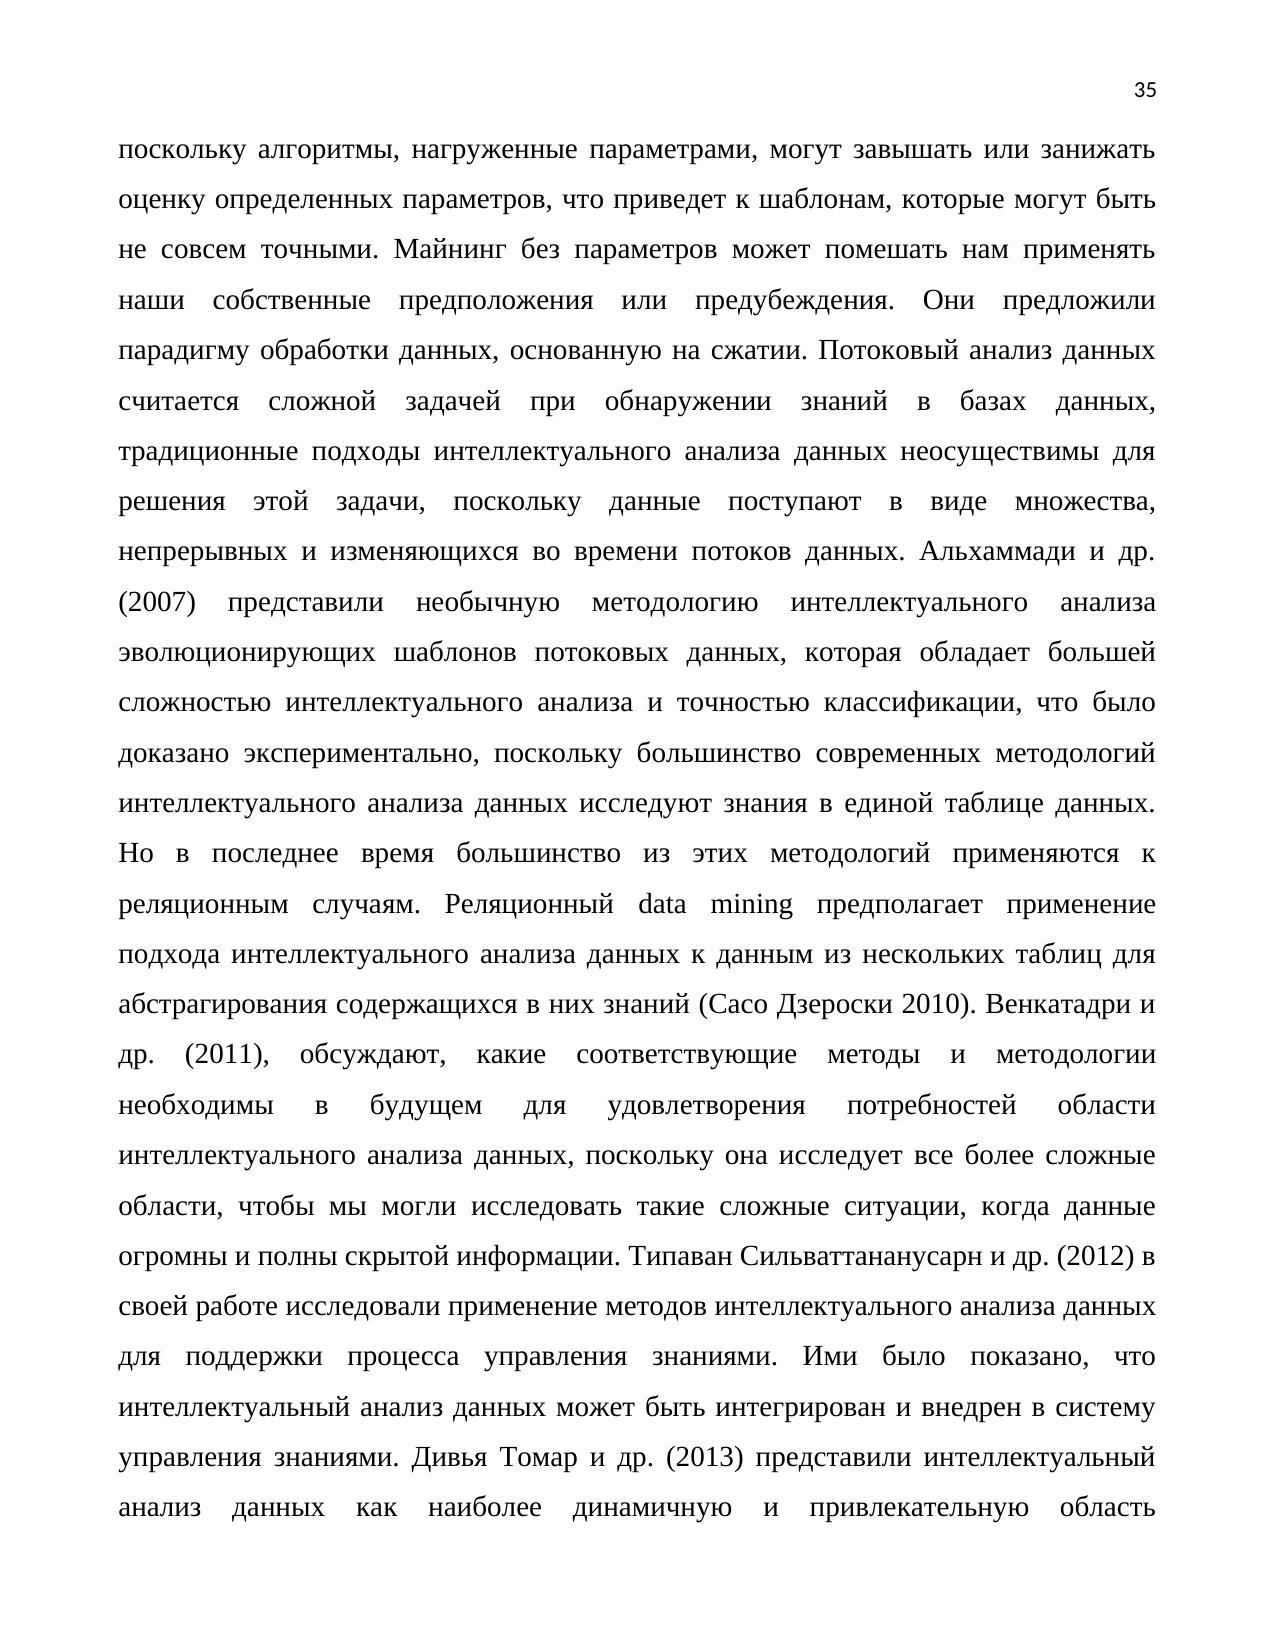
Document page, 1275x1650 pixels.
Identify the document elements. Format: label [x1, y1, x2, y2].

text [118, 131, 1157, 1523]
